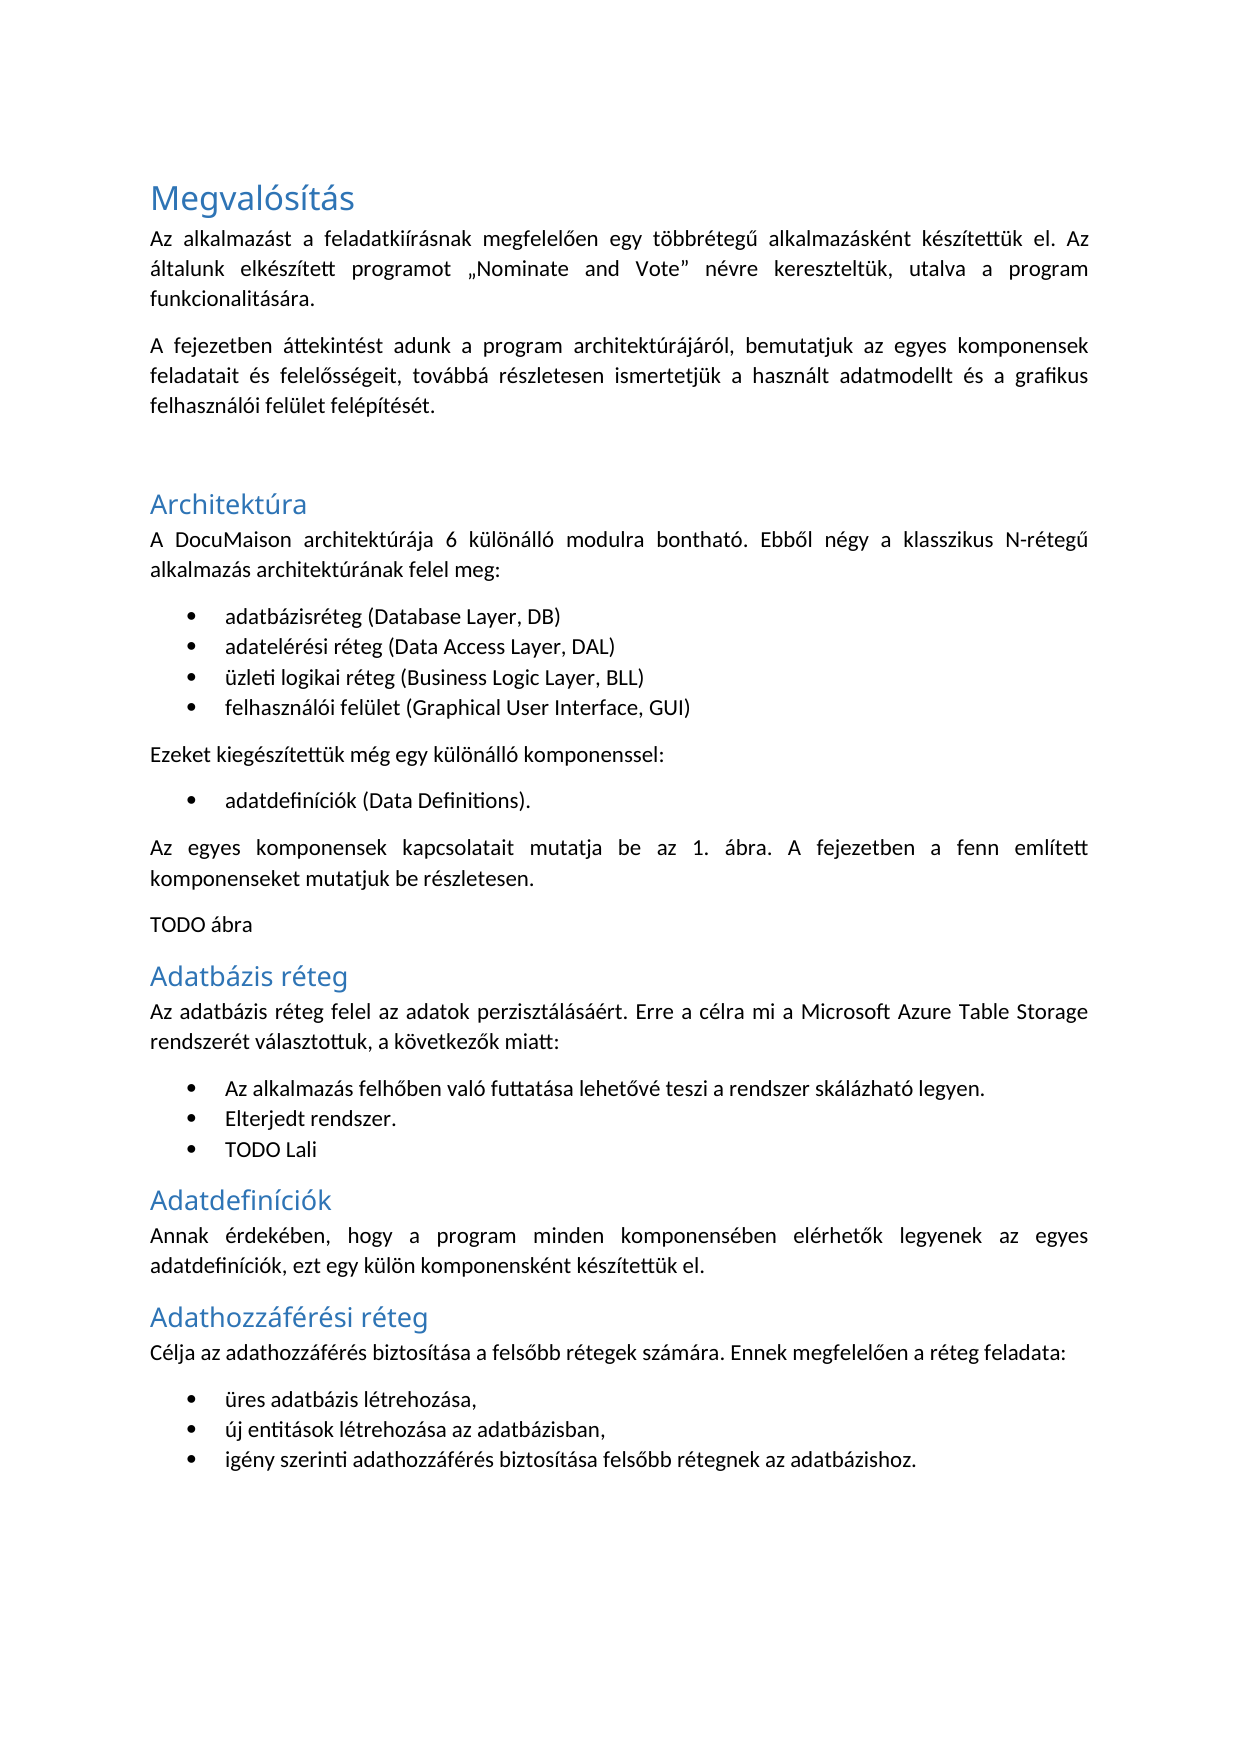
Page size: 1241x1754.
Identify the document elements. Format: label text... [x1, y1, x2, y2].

list adatdefiníciók (Data Definitions). [187, 787, 1090, 815]
subtitle Adathozzáférési réteg [150, 1298, 1090, 1335]
subtitle Adatbázis réteg [150, 957, 1090, 994]
text Az egyes komponensek kapcsolatait mutatja be az 1. ábra. A fejezetben a fenn említett komponenseket mutatjuk be részletesen. [150, 833, 1090, 892]
text Az alkalmazást a feladatkiírásnak megfelelően egy többrétegű alkalmazásként készítettük el. Az általunk elkészített programot „Nominate and Vote” névre kereszteltük, utalva a program funkcionalitására. [150, 224, 1090, 312]
text A DocuMaison architektúrája 6 különálló modulra bontható. Ebből négy a klasszikus N-rétegű alkalmazás architektúrának felel meg: [150, 525, 1090, 583]
text TODO ábra [150, 911, 1090, 939]
subtitle Adatdefiníciók [150, 1182, 1090, 1218]
list Az alkalmazás felhőben való futtatása lehetővé teszi a rendszer skálázható legyen. [187, 1074, 1090, 1102]
text Célja az adathozzáférés biztosítása a felsőbb rétegek számára. Ennek megfelelően a réteg feladata: [150, 1338, 1090, 1366]
text A fejezetben áttekintést adunk a program architektúrájáról, bemutatjuk az egyes komponensek feladatait és felelősségeit, továbbá részletesen ismertetjük a használt adatmodellt és a grafikus felhasználói felület felépítését. [150, 331, 1090, 420]
list adatbázisréteg (Database Layer, DB) [187, 602, 1090, 630]
list adatelérési réteg (Data Access Layer, DAL) [187, 632, 1090, 661]
list TODO Lali [187, 1135, 1090, 1163]
list üres adatbázis létrehozása, [187, 1385, 1090, 1413]
list üzleti logikai réteg (Business Logic Layer, BLL) [187, 663, 1090, 691]
subtitle Architektúra [150, 485, 1090, 522]
list Elterjedt rendszer. [187, 1104, 1090, 1133]
text Az adatbázis réteg felel az adatok perzisztálásáért. Erre a célra mi a Microsoft Azure Table Storage rendszerét választottuk, a következők miatt: [150, 997, 1090, 1056]
list új entitások létrehozása az adatbázisban, [187, 1415, 1090, 1443]
text Ezeket kiegészítettük még egy különálló komponenssel: [150, 740, 1090, 768]
subtitle Megvalósítás [150, 175, 1090, 220]
text Annak érdekében, hogy a program minden komponensében elérhetők legyenek az egyes adatdefiníciók, ezt egy külön komponensként készítettük el. [150, 1221, 1090, 1280]
list felhasználói felület (Graphical User Interface, GUI) [187, 693, 1090, 721]
list igény szerinti adathozzáférés biztosítása felsőbb rétegnek az adatbázishoz. [187, 1446, 1090, 1474]
